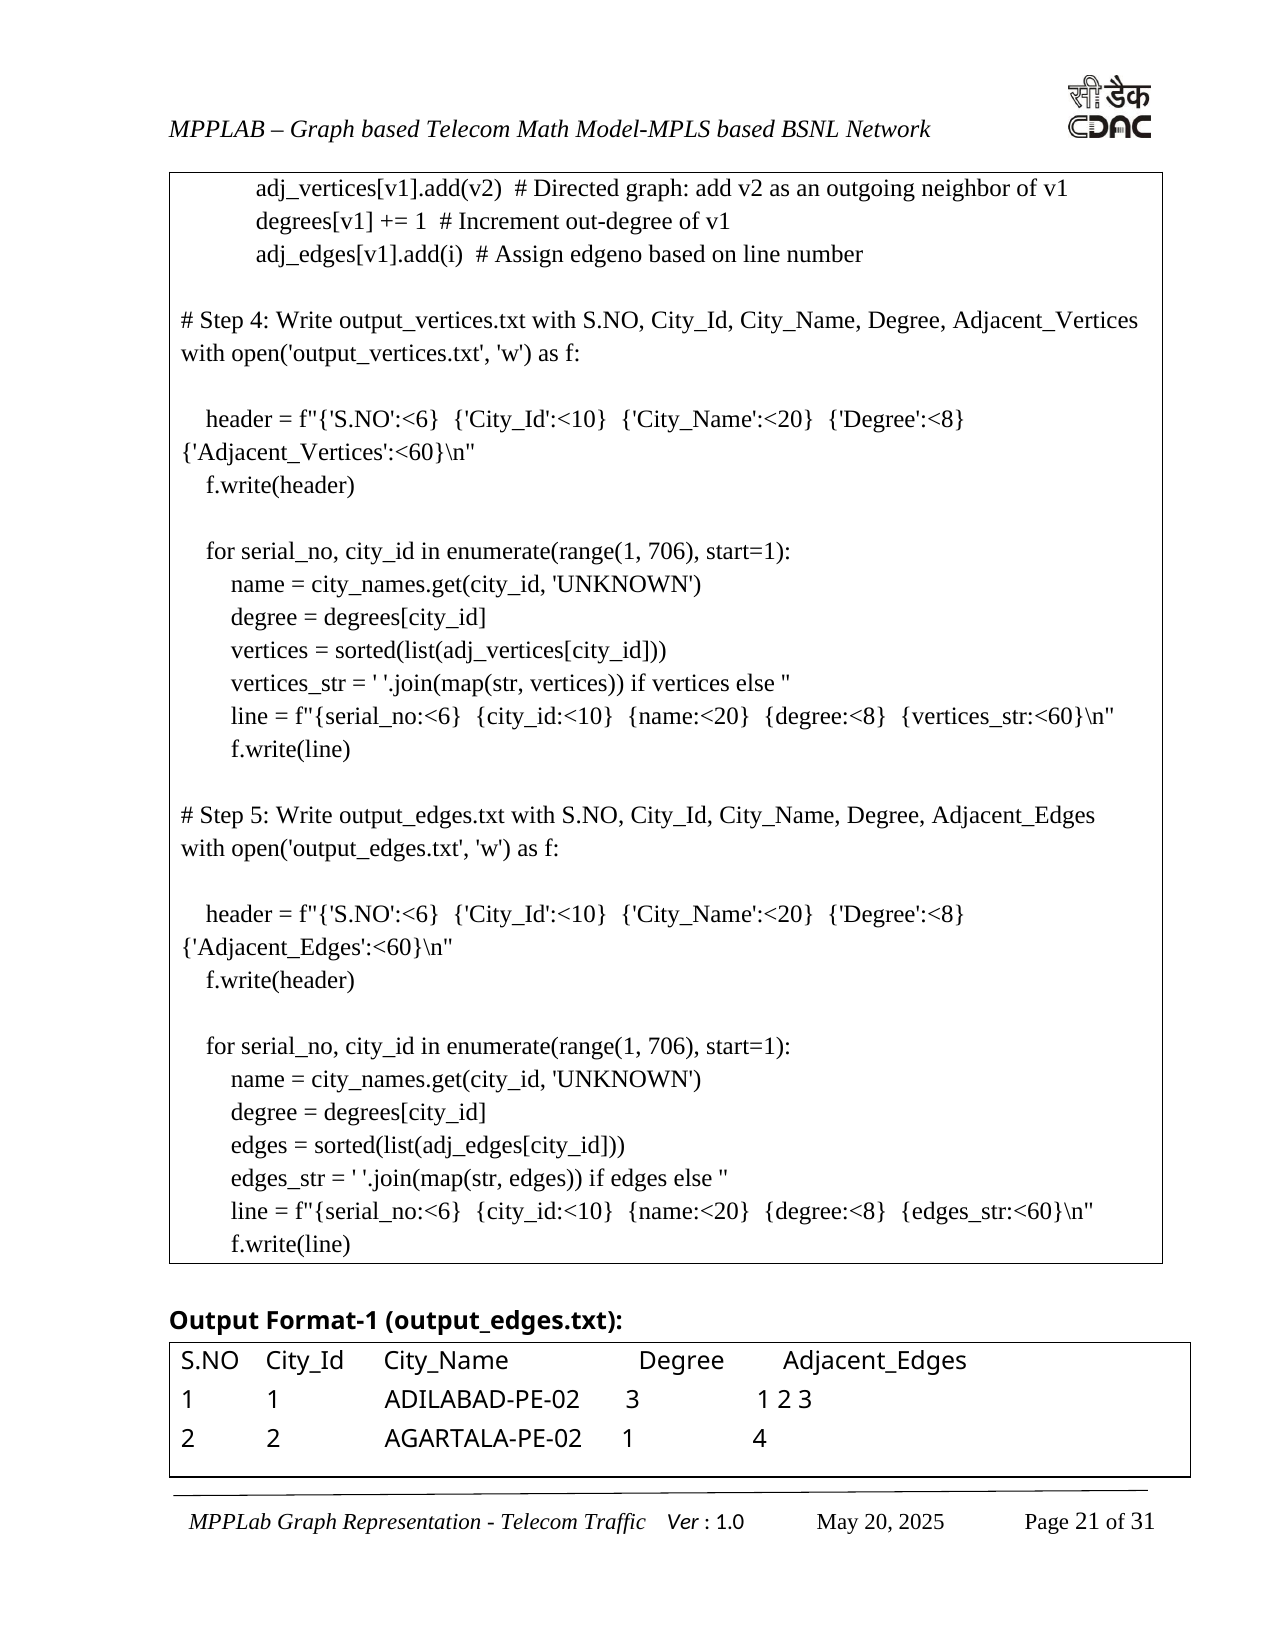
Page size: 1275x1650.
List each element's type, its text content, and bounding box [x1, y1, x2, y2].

text Output Format-1 (output_edges.txt): [169, 1303, 1162, 1337]
picture [1068, 75, 1151, 138]
